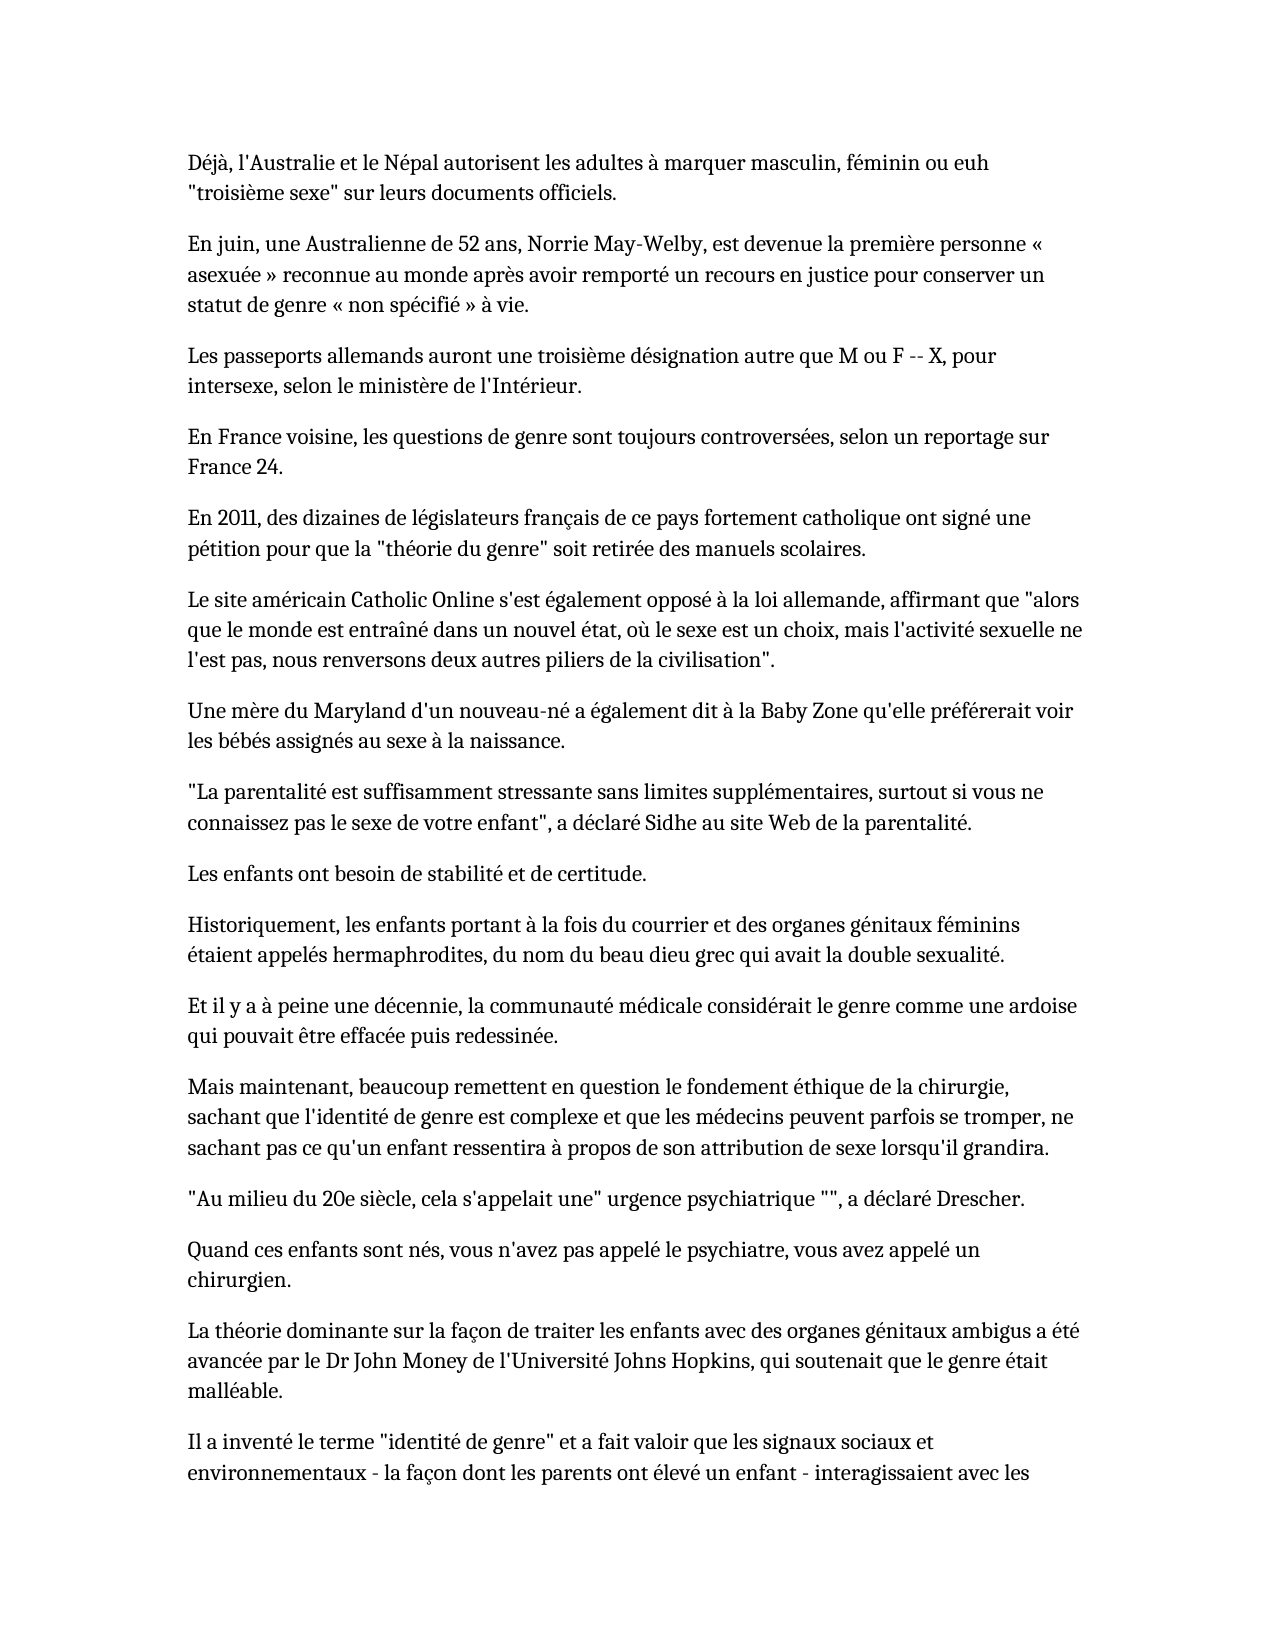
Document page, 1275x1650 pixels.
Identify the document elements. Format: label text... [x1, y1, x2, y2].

text Une mère du Maryland d'un nouveau-né a également dit à la Baby Zone qu'elle préférerait voir les bébés assignés au sexe à la naissance. [187, 698, 1087, 754]
text Le site américain Catholic Online s'est également opposé à la loi allemande, affirmant que "alors que le monde est entraîné dans un nouvel état, où le sexe est un choix, mais l'activité sexuelle ne l'est pas, nous renversons deux autres piliers de la civilisation". [187, 586, 1087, 673]
text Déjà, l'Australie et le Népal autorisent les adultes à marquer masculin, féminin ou euh "troisième sexe" sur leurs documents officiels. [187, 150, 1087, 207]
text "La parentalité est suffisamment stressante sans limites supplémentaires, surtout si vous ne connaissez pas le sexe de votre enfant", a déclaré Sidhe au site Web de la parentalité. [187, 779, 1087, 836]
text Historiquement, les enfants portant à la fois du courrier et des organes génitaux féminins étaient appelés hermaphrodites, du nom du beau dieu grec qui avait la double sexualité. [187, 911, 1087, 968]
text En France voisine, les questions de genre sont toujours controversées, selon un reportage sur France 24. [187, 424, 1087, 481]
text En 2011, des dizaines de législateurs français de ce pays fortement catholique ont signé une pétition pour que la "théorie du genre" soit retirée des manuels scolaires. [187, 505, 1087, 562]
text Les passeports allemands auront une troisième désignation autre que M ou F -- X, pour intersexe, selon le ministère de l'Intérieur. [187, 343, 1087, 399]
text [187, 1429, 1087, 1486]
text Quand ces enfants sont nés, vous n'avez pas appelé le psychiatre, vous avez appelé un chirurgien. [187, 1236, 1087, 1293]
text La théorie dominante sur la façon de traiter les enfants avec des organes génitaux ambigus a été avancée par le Dr John Money de l'Université Johns Hopkins, qui soutenait que le genre était malléable. [187, 1318, 1087, 1404]
text Et il y a à peine une décennie, la communauté médicale considérait le genre comme une ardoise qui pouvait être effacée puis redessinée. [187, 993, 1087, 1049]
text Les enfants ont besoin de stabilité et de certitude. [187, 860, 1087, 887]
text Mais maintenant, beaucoup remettent en question le fondement éthique de la chirurgie, sachant que l'identité de genre est complexe et que les médecins peuvent parfois se tromper, ne sachant pas ce qu'un enfant ressentira à propos de son attribution de sexe lorsqu'il grandira. [187, 1074, 1087, 1161]
text "Au milieu du 20e siècle, cela s'appelait une" urgence psychiatrique "", a déclaré Drescher. [187, 1185, 1087, 1212]
text En juin, une Australienne de 52 ans, Norrie May-Welby, est devenue la première personne « asexuée » reconnue au monde après avoir remporté un recours en justice pour conserver un statut de genre « non spécifié » à vie. [187, 231, 1087, 318]
